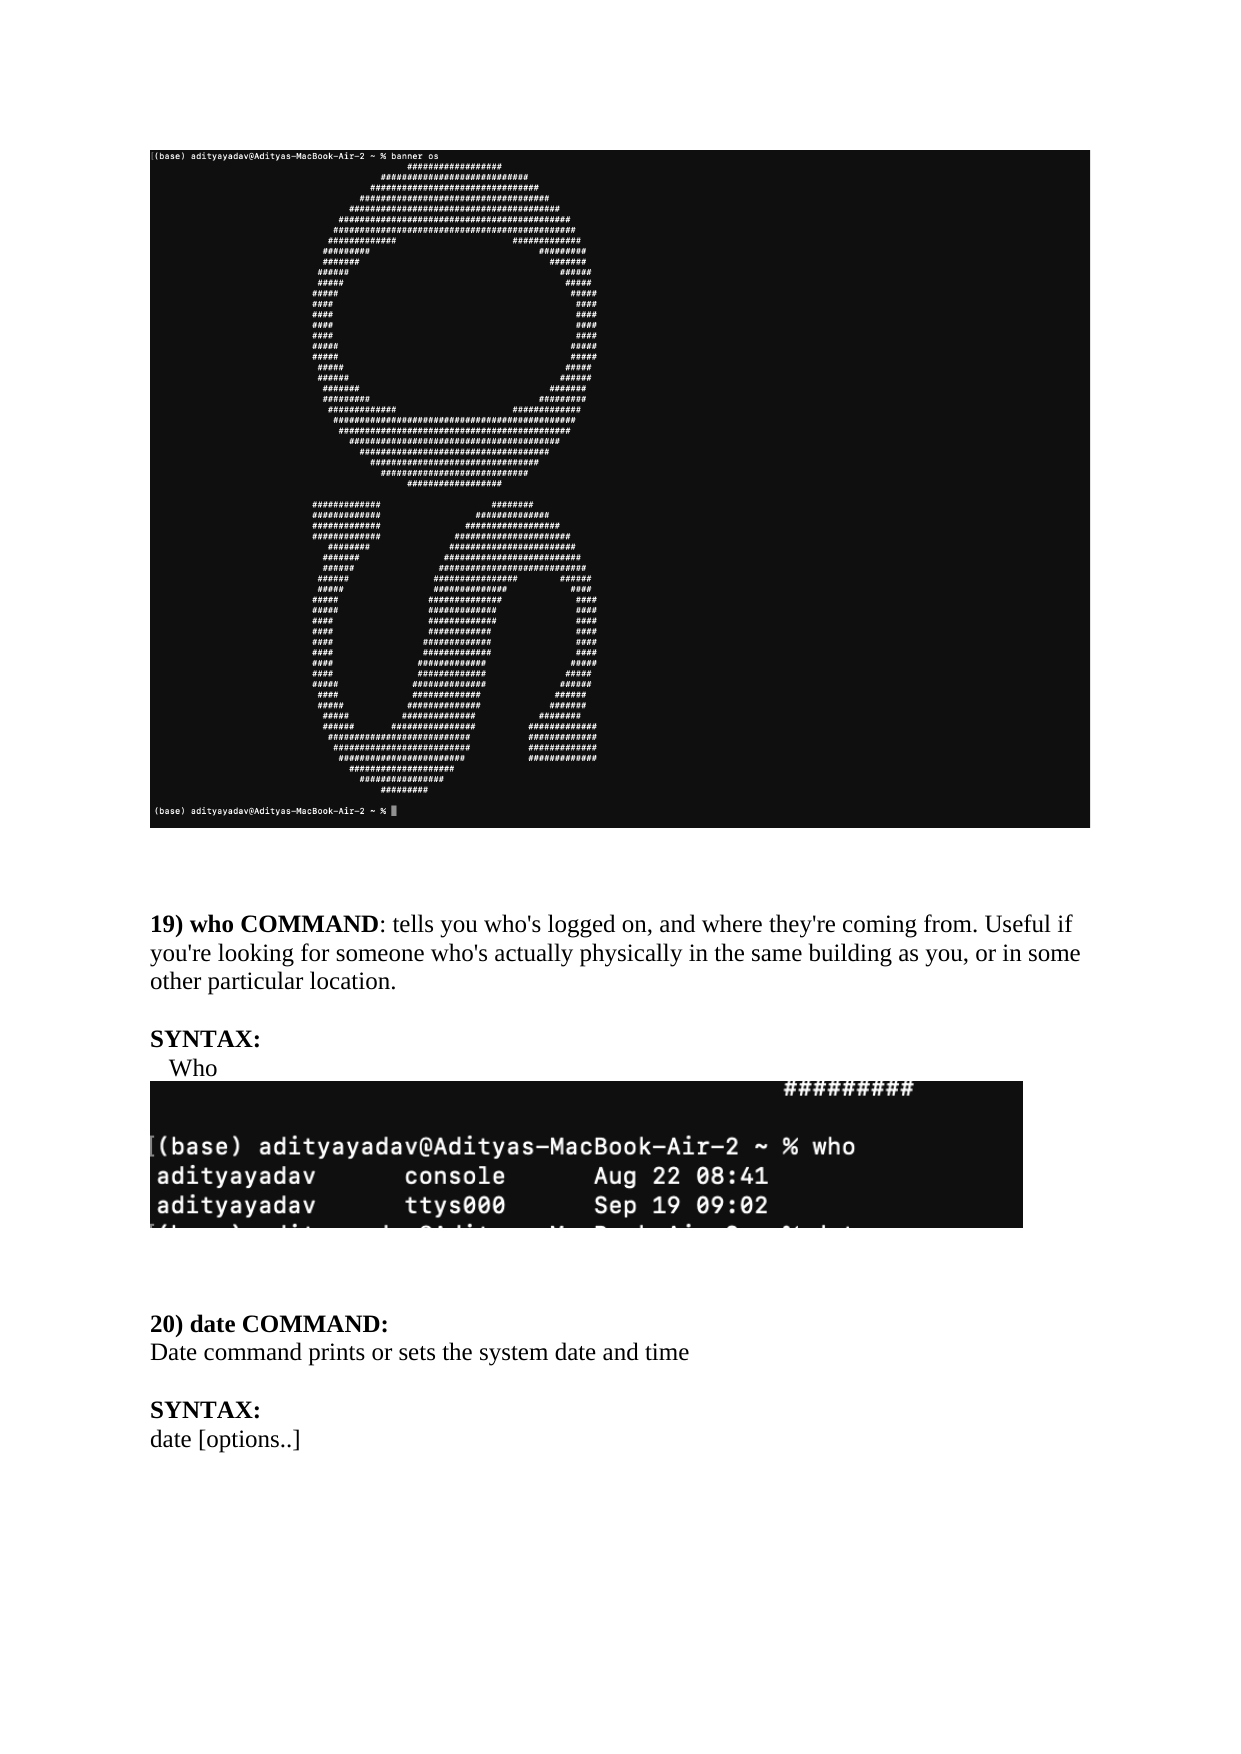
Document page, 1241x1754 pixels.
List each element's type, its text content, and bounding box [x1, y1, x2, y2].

text date [options..] [150, 1424, 1090, 1452]
text Date command prints or sets the system date and time [150, 1337, 1090, 1366]
text SYNTAX: [150, 1024, 1090, 1053]
text SYNTAX: [150, 1395, 1090, 1424]
picture [150, 1081, 1023, 1228]
text 20) date COMMAND: [150, 1309, 1090, 1337]
text Who [150, 1053, 1090, 1081]
picture [150, 150, 1091, 828]
text 19) who COMMAND: tells you who's logged on, and where they're coming from. Useful if you're looking for someone who's actually physically in the same building as you, or in some other particular location. [150, 909, 1090, 995]
